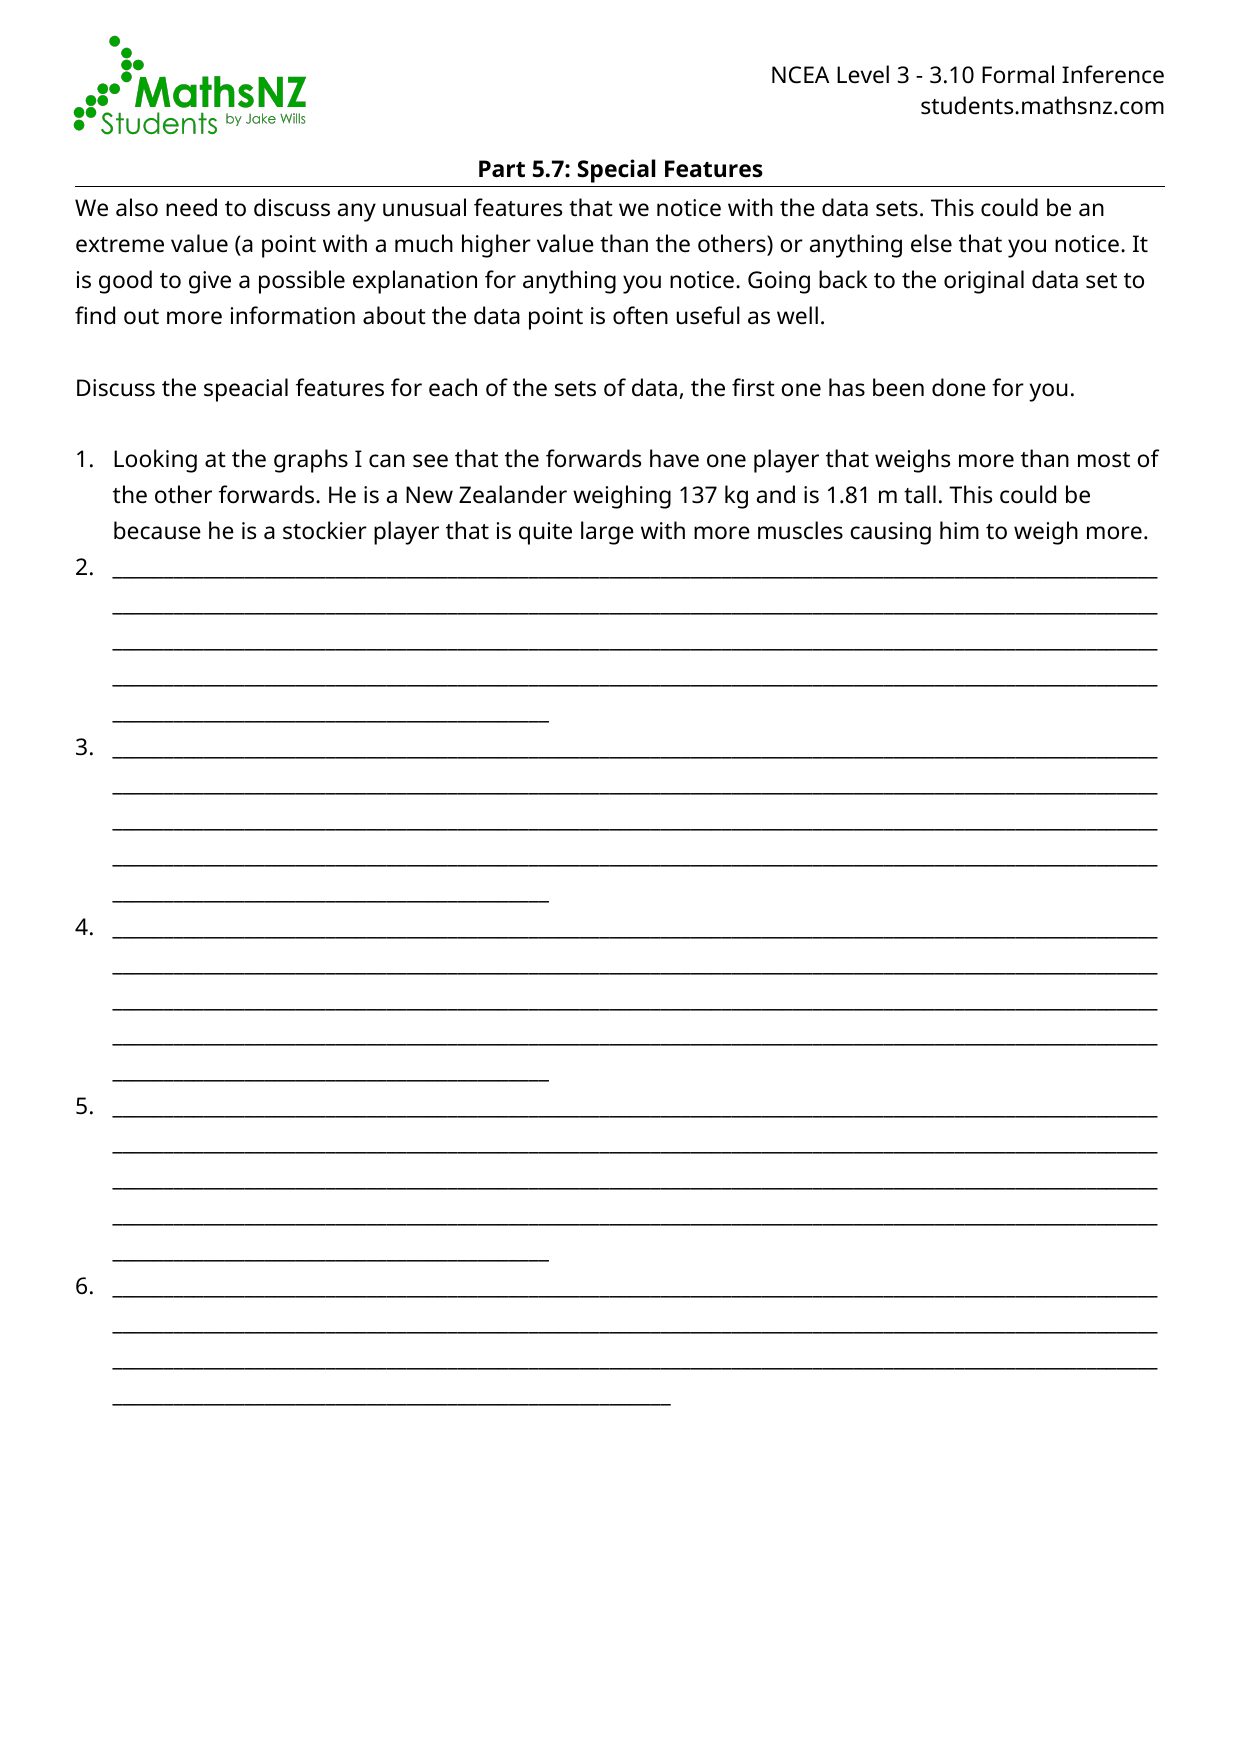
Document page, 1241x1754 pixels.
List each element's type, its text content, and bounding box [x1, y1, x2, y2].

list _______________________________________________________________________________________________________________________________________________________________________________________________________________________________________________________________________________________________________________________________________________________________________________________________________________________________________________________________________ [75, 1090, 1165, 1265]
list _______________________________________________________________________________________________________________________________________________________________________________________________________________________________________________________________________________________________________________________________________________________________________________________________________________________________________________________________________ [75, 911, 1165, 1086]
text Discuss the speacial features for each of the sets of data, the first one has been done for you. [75, 372, 1165, 403]
picture [68, 30, 312, 140]
list ____________________________________________________________________________________________________________________________________________________________________________________________________________________________________________________________________________________________________________________________________________________________________________ [75, 1270, 1165, 1409]
list Looking at the graphs I can see that the forwards have one player that weighs more than most of the other forwards. He is a New Zealander weighing 137 kg and is 1.81 m tall. This could be because he is a stockier player that is quite large with more muscles causing him to weigh more. [75, 443, 1165, 547]
subtitle Part 5.7: Special Features [75, 153, 1165, 186]
list _______________________________________________________________________________________________________________________________________________________________________________________________________________________________________________________________________________________________________________________________________________________________________________________________________________________________________________________________________ [75, 551, 1165, 726]
text We also need to discuss any unusual features that we notice with the data sets. This could be an extreme value (a point with a much higher value than the others) or anything else that you notice. It is good to give a possible explanation for anything you notice. Going back to the original data set to find out more information about the data point is often useful as well. [75, 192, 1165, 331]
list _______________________________________________________________________________________________________________________________________________________________________________________________________________________________________________________________________________________________________________________________________________________________________________________________________________________________________________________________________ [75, 731, 1165, 906]
